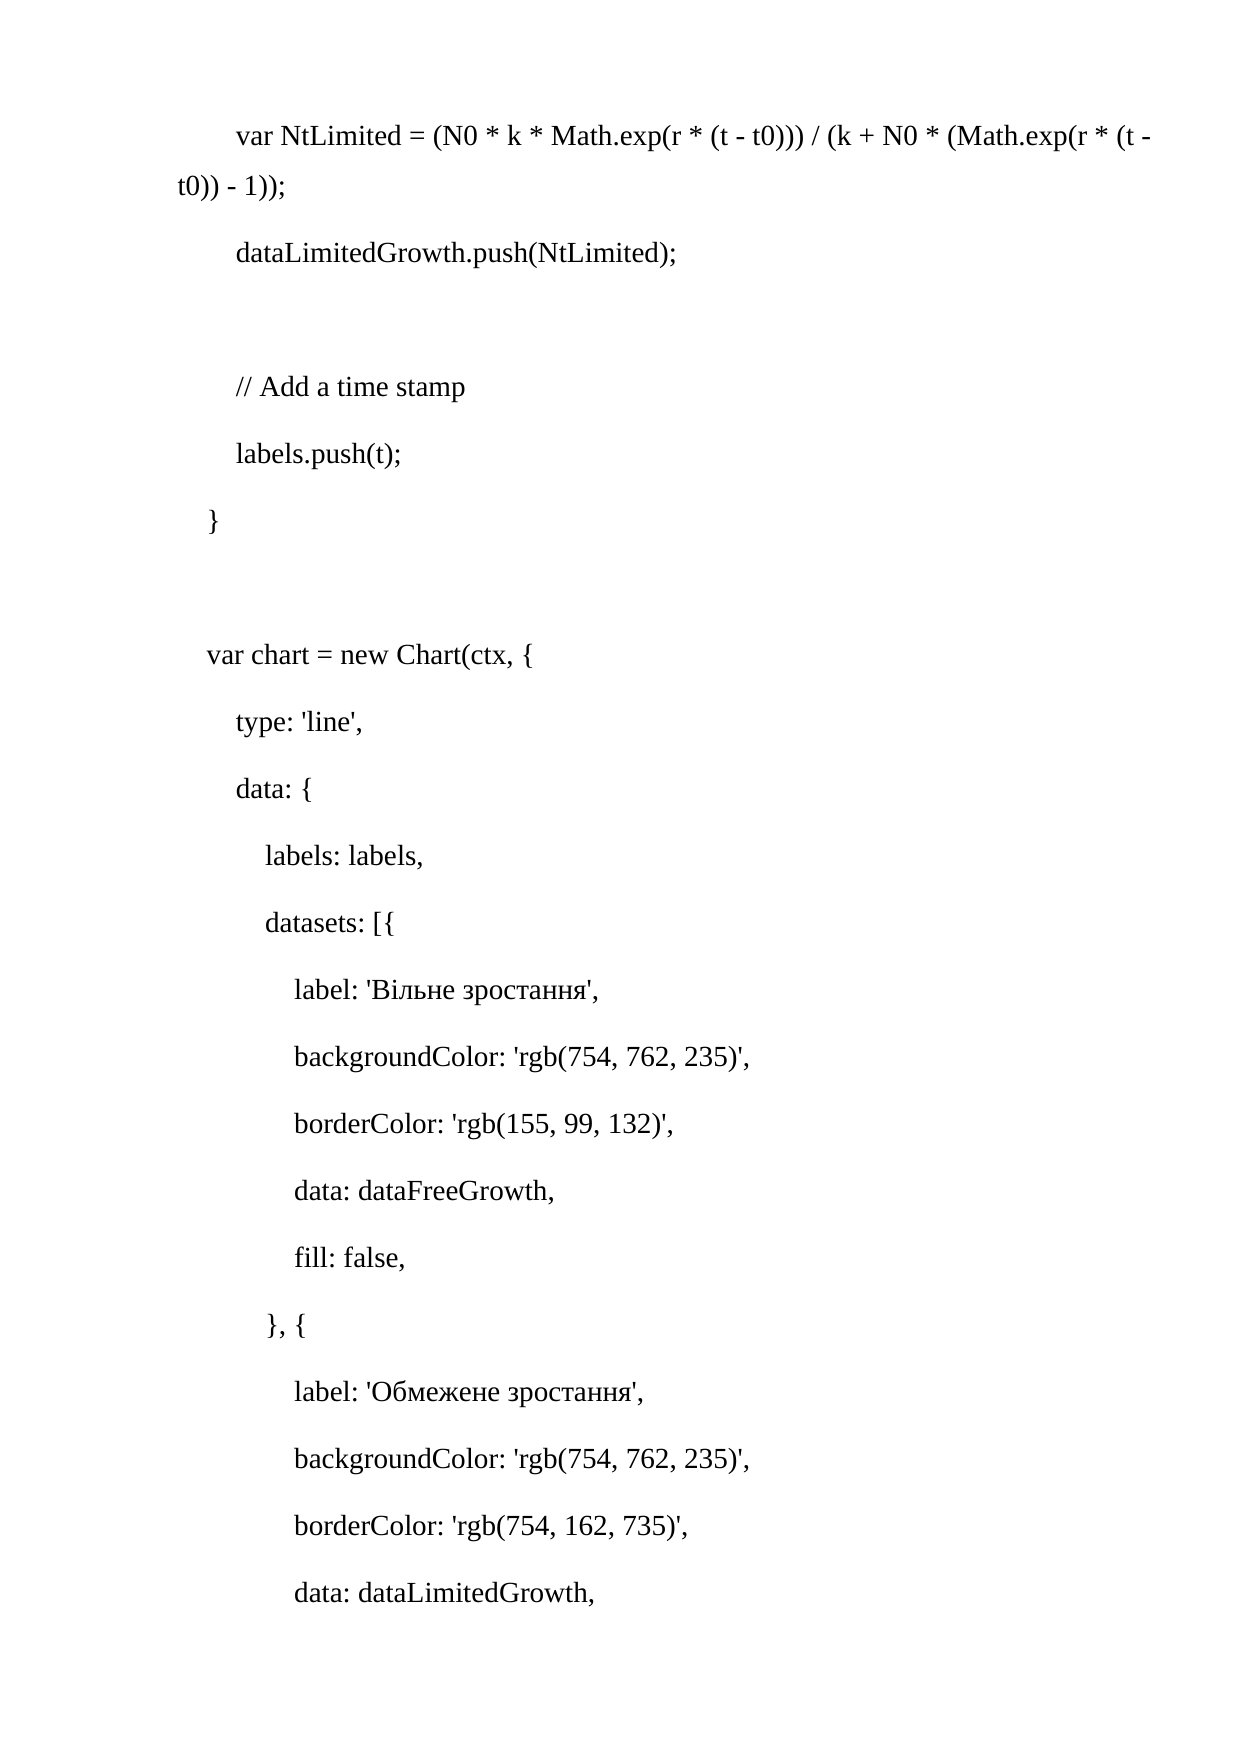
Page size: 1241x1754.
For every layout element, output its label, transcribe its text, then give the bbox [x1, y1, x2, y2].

text data: { [177, 771, 1152, 805]
text data: dataLimitedGrowth, [177, 1575, 1152, 1608]
text } [177, 503, 1152, 537]
text borderColor: 'rgb(754, 162, 735)', [177, 1508, 1152, 1542]
text data: dataFreeGrowth, [177, 1173, 1152, 1207]
text var NtLimited = (N0 * k * Math.exp(r * (t - t0))) / (k + N0 * (Math.exp(r * (t - t0)) - 1)); [177, 118, 1152, 202]
text labels.push(t); [177, 436, 1152, 470]
text label: 'Вільне зростання', [177, 972, 1152, 1006]
text borderColor: 'rgb(155, 99, 132)', [177, 1106, 1152, 1140]
text var chart = new Chart(ctx, { [177, 637, 1152, 671]
text dataLimitedGrowth.push(NtLimited); [177, 235, 1152, 269]
text label: 'Обмежене зростання', [177, 1374, 1152, 1408]
text labels: labels, [177, 838, 1152, 872]
text backgroundColor: 'rgb(754, 762, 235)', [177, 1441, 1152, 1474]
text fill: false, [177, 1240, 1152, 1274]
text datasets: [{ [177, 905, 1152, 939]
text type: 'line', [177, 704, 1152, 738]
text }, { [177, 1307, 1152, 1341]
text backgroundColor: 'rgb(754, 762, 235)', [177, 1039, 1152, 1073]
text // Add a time stamp [177, 369, 1152, 403]
